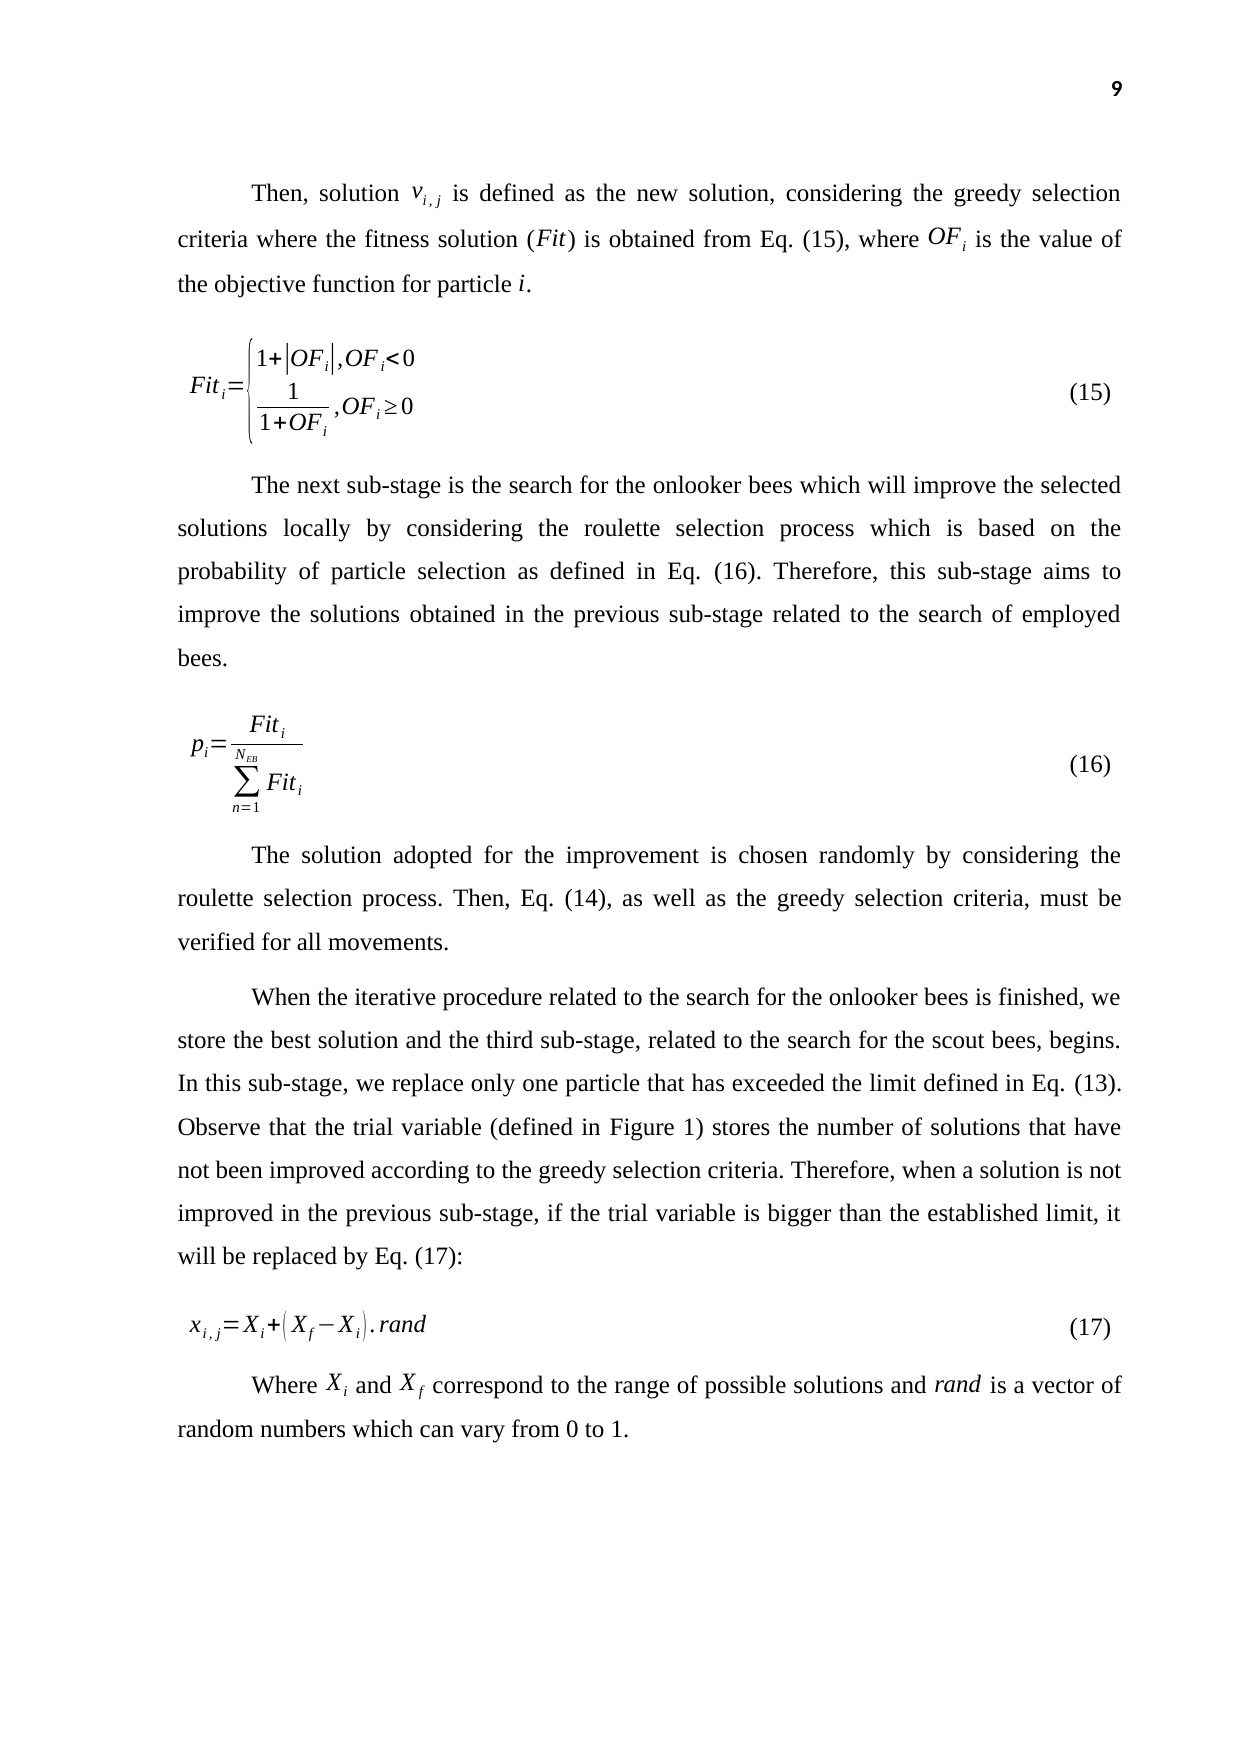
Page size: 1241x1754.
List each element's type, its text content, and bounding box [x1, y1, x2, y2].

text When the iterative procedure related to the search for the onlooker bees is finished, we store the best solution and the third sub-stage, related to the search for the scout bees, begins. In this sub-stage, we replace only one particle that has exceeded the limit defined in Eq. (13). Observe that the trial variable (defined in Figure 1) stores the number of solutions that have not been improved according to the greedy selection criteria. Therefore, when a solution is not improved in the previous sub-stage, if the trial variable is bigger than the established limit, it will be replaced by Eq. (17): [177, 982, 1122, 1270]
text Where and correspond to the range of possible solutions and is a vector of random numbers which can vary from 0 to 1. [177, 1369, 1122, 1443]
text The next sub-stage is the search for the onlooker bees which will improve the selected solutions locally by considering the roulette selection process which is based on the probability of particle selection as defined in Eq. (16). Therefore, this sub-stage aims to improve the solutions obtained in the previous sub-stage related to the search of employed bees. [177, 470, 1122, 671]
text Then, solution is defined as the new solution, considering the greedy selection criteria where the fitness solution () is obtained from Eq. (15), where is the value of the objective function for particle . [177, 177, 1122, 297]
table_header [177, 698, 856, 828]
table_header (17) [856, 1297, 1122, 1356]
text The solution adopted for the improvement is chosen randomly by considering the roulette selection process. Then, Eq. (14), as well as the greedy selection criteria, must be verified for all movements. [177, 840, 1122, 955]
table_header (15) [856, 324, 1122, 458]
table_header [177, 324, 856, 458]
table_header (16) [856, 698, 1122, 828]
table_header [177, 1297, 856, 1356]
